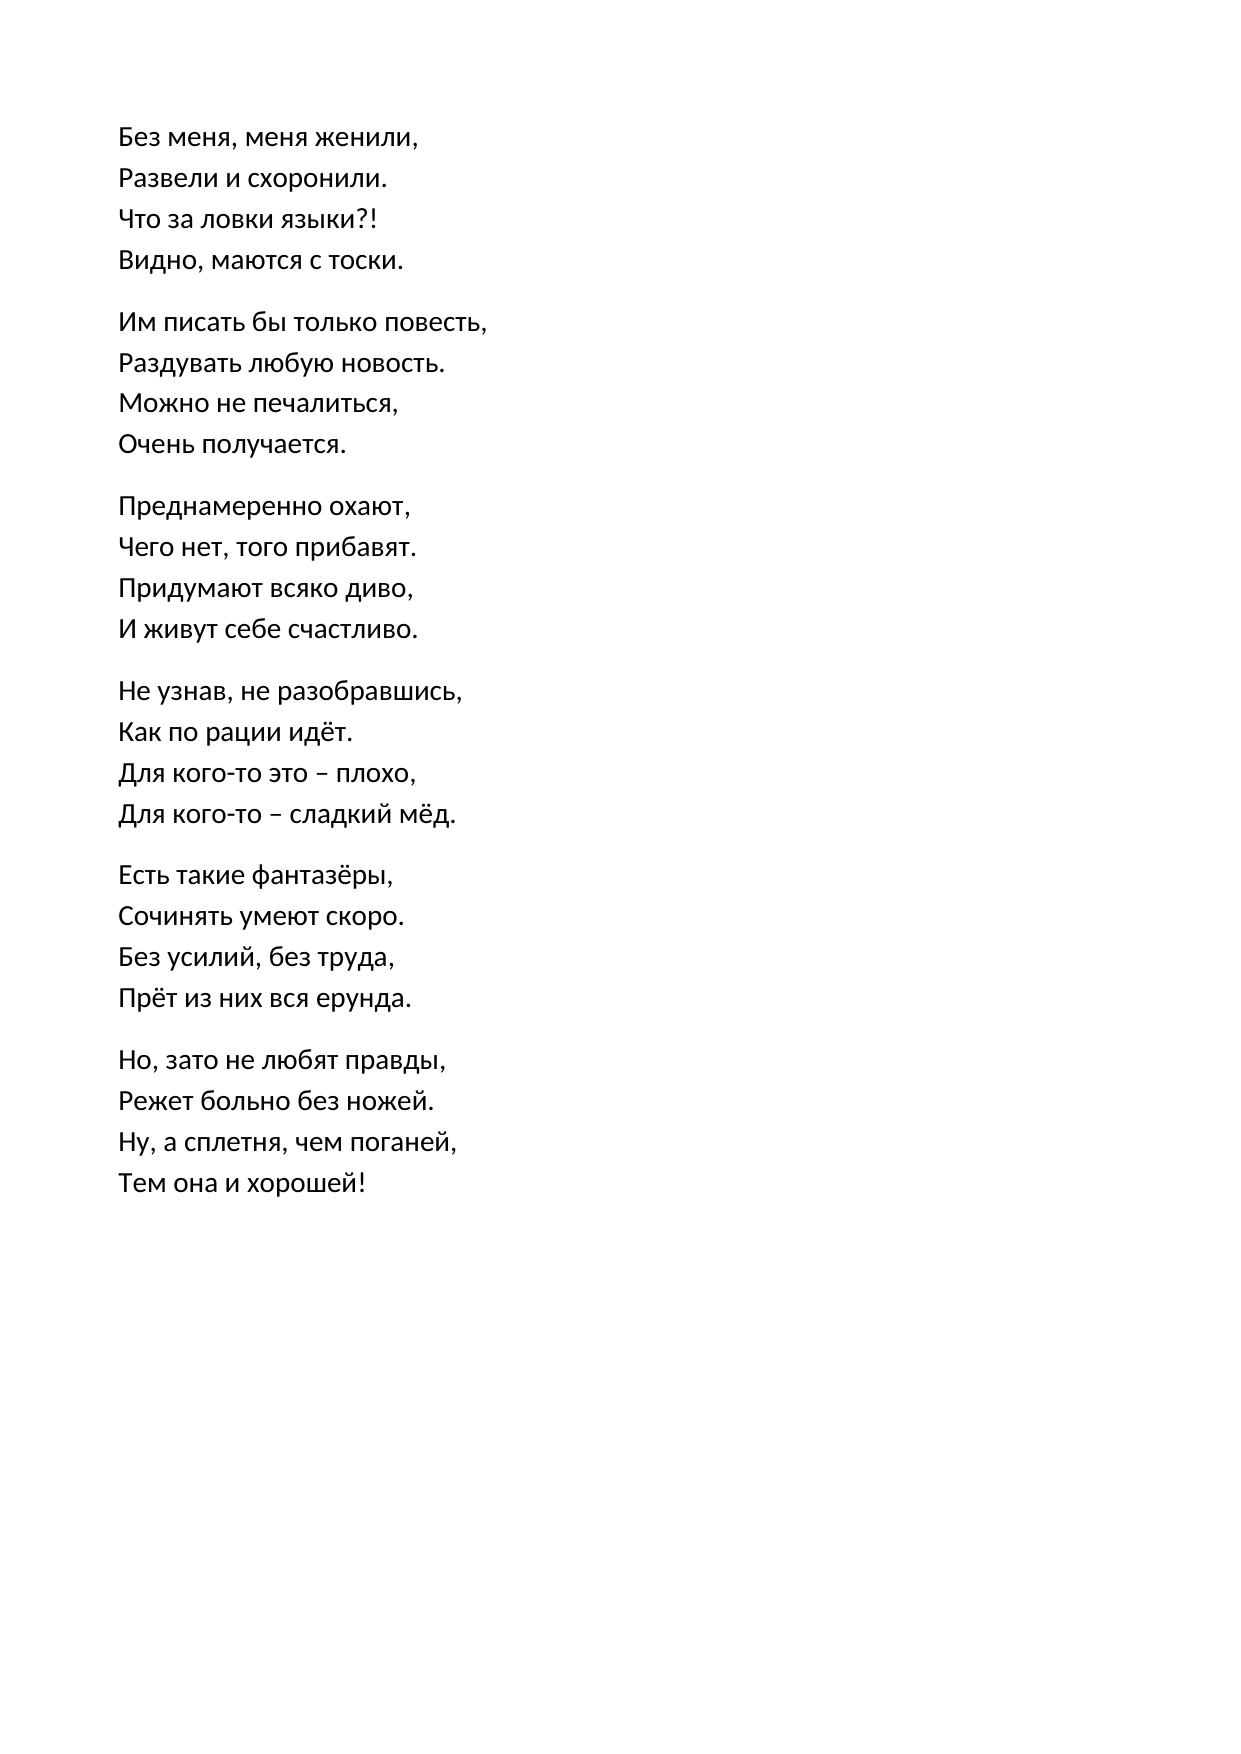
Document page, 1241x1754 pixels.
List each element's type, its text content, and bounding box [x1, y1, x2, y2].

text Им писать бы только повесть, Раздувать любую новость. Можно не печалиться, Очень получается. [118, 303, 1122, 461]
text Не узнав, не разобравшись, Как по рации идёт. Для кого-то это – плохо, Для кого-то – сладкий мёд. [118, 672, 1122, 830]
text Без меня, меня женили, Развели и схоронили. Что за ловки языки?! Видно, маются с тоски. [118, 118, 1122, 277]
text Есть такие фантазёры, Сочинять умеют скоро. Без усилий, без труда, Прёт из них вся ерунда. [118, 856, 1122, 1015]
text Но, зато не любят правды, Режет больно без ножей. Ну, а сплетня, чем поганей, Тем она и хорошей! [118, 1041, 1122, 1199]
text Преднамеренно охают, Чего нет, того прибавят. Придумают всяко диво, И живут себе счастливо. [118, 487, 1122, 646]
